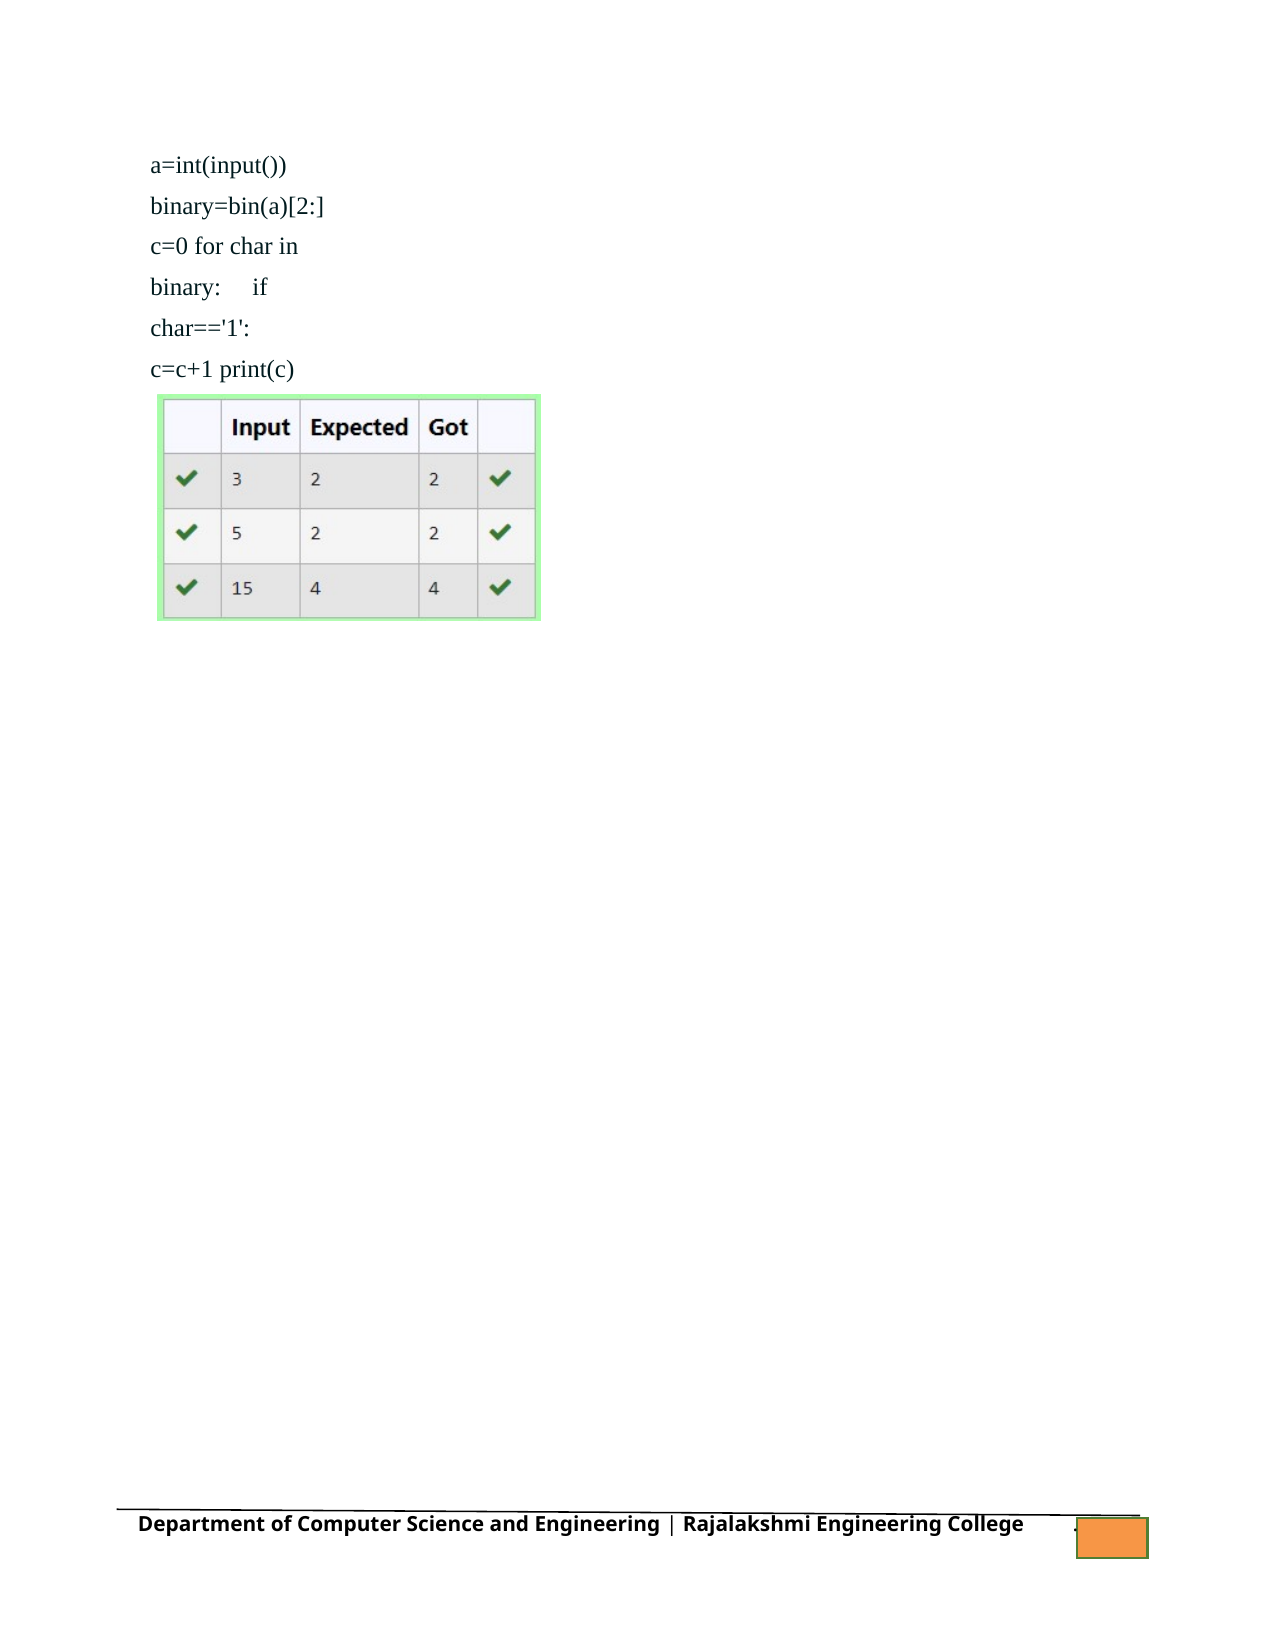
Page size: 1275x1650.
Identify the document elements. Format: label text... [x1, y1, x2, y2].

picture [157, 394, 541, 621]
text a=int(input()) binary=bin(a)[2:] c=0 for char in binary: if char=='1': c=c+1 print(c) [150, 150, 331, 382]
